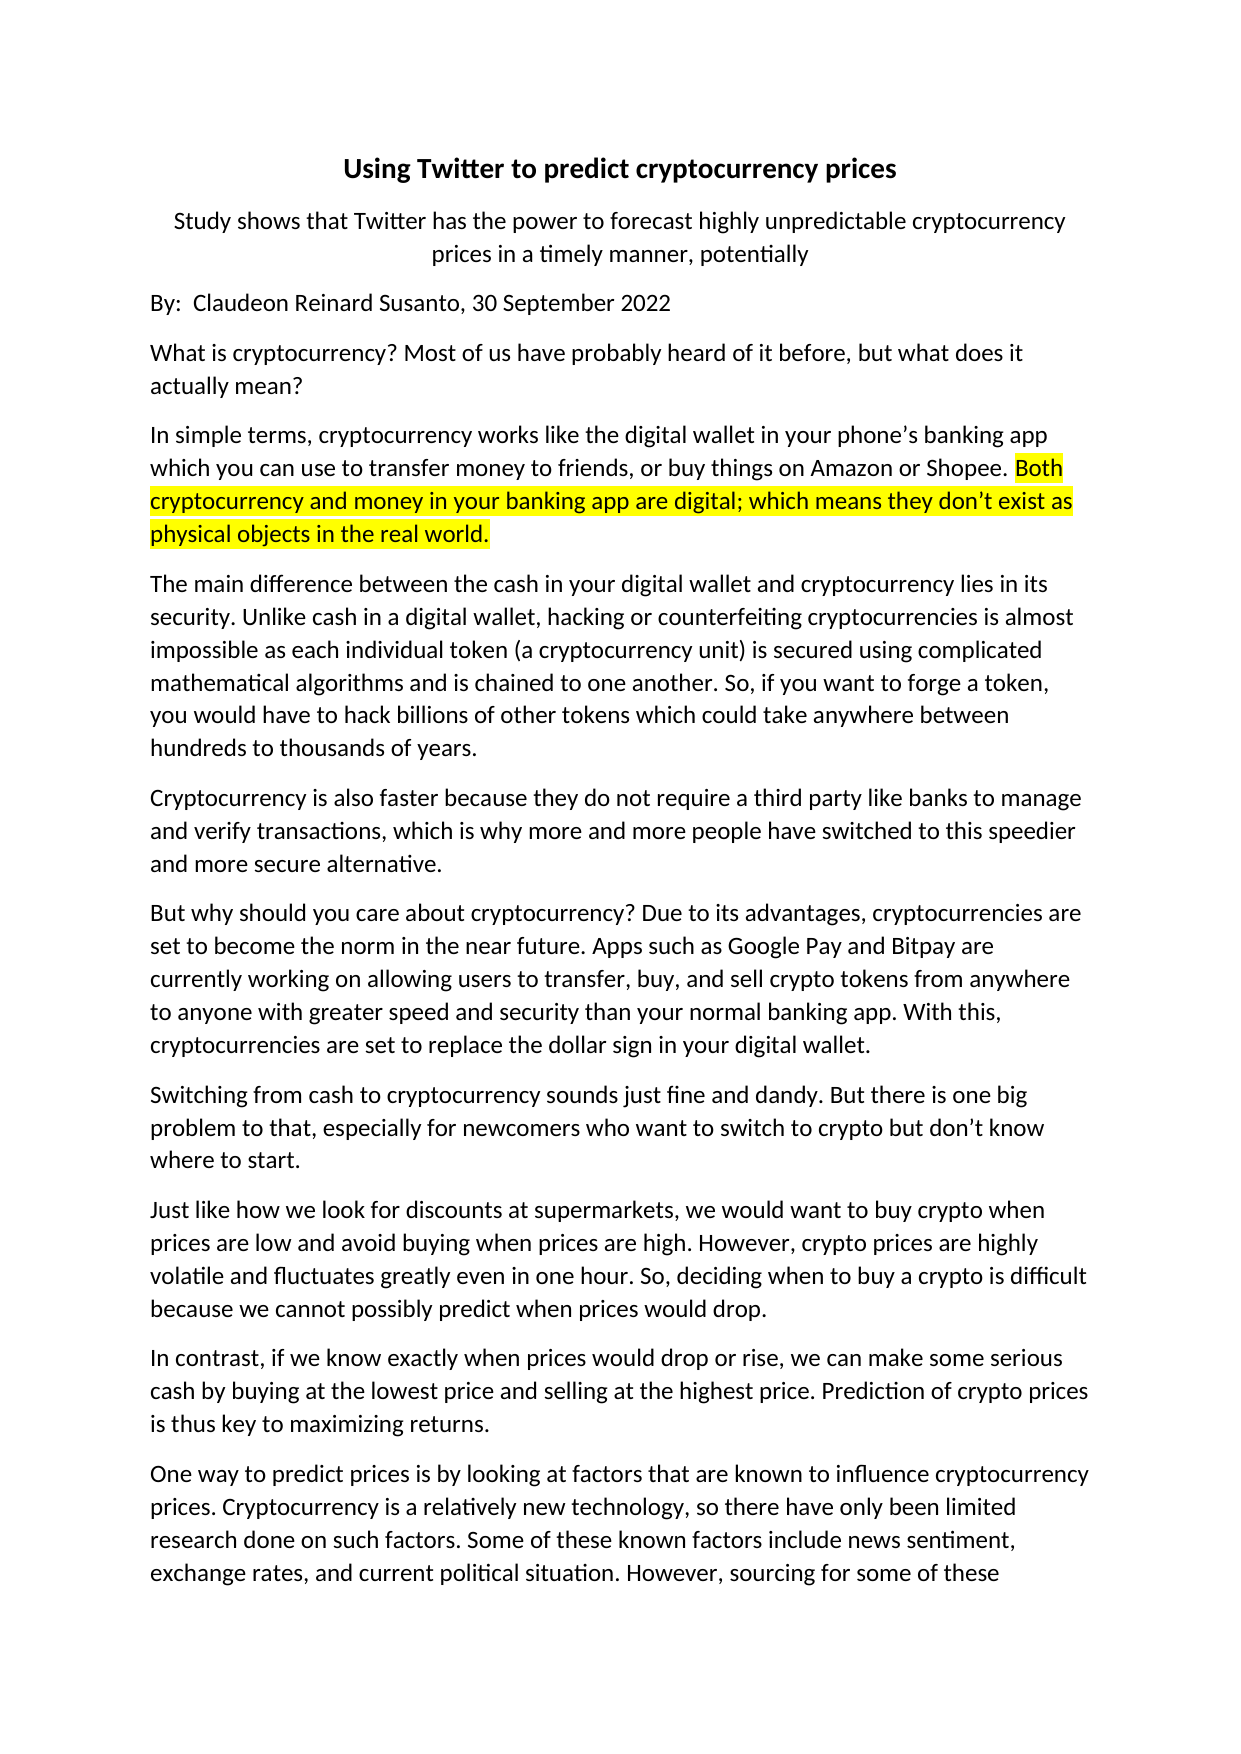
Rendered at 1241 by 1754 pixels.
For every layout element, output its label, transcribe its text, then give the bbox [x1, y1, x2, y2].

text The main difference between the cash in your digital wallet and cryptocurrency lies in its security. Unlike cash in a digital wallet, hacking or counterfeiting cryptocurrencies is almost impossible as each individual token (a cryptocurrency unit) is secured using complicated mathematical algorithms and is chained to one another. So, if you want to forge a token, you would have to hack billions of other tokens which could take anywhere between hundreds to thousands of years. [150, 568, 1090, 763]
text In contrast, if we know exactly when prices would drop or rise, we can make some serious cash by buying at the lowest price and selling at the highest price. Prediction of crypto prices is thus key to maximizing returns. [150, 1343, 1090, 1439]
text By: Claudeon Reinard Susanto, 30 September 2022 [150, 288, 1090, 318]
text Cryptocurrency is also faster because they do not require a third party like banks to manage and verify transactions, which is why more and more people have switched to this speedier and more secure alternative. [150, 782, 1090, 878]
text Just like how we look for discounts at supermarkets, we would want to buy crypto when prices are low and avoid buying when prices are high. However, crypto prices are highly volatile and fluctuates greatly even in one hour. So, deciding when to buy a crypto is difficult because we cannot possibly predict when prices would drop. [150, 1194, 1090, 1323]
text Study shows that Twitter has the power to forecast highly unpredictable cryptocurrency prices in a timely manner, potentially [150, 205, 1090, 268]
text In simple terms, cryptocurrency works like the digital wallet in your phone’s banking app which you can use to transfer money to friends, or buy things on Amazon or Shopee. Both cryptocurrency and money in your banking app are digital; which means they don’t exist as physical objects in the real world. [150, 420, 1090, 549]
text But why should you care about cryptocurrency? Due to its advantages, cryptocurrencies are set to become the norm in the near future. Apps such as Google Pay and Bitpay are currently working on allowing users to transfer, buy, and sell crypto tokens from anywhere to anyone with greater speed and security than your normal banking app. With this, cryptocurrencies are set to replace the dollar sign in your digital wallet. [150, 898, 1090, 1060]
text Switching from cash to cryptocurrency sounds just fine and dandy. But there is one big problem to that, especially for newcomers who want to switch to crypto but don’t know where to start. [150, 1079, 1090, 1175]
text What is cryptocurrency? Most of us have probably heard of it before, but what does it actually mean? [150, 337, 1090, 401]
text Using Twitter to predict cryptocurrency prices [150, 150, 1090, 186]
